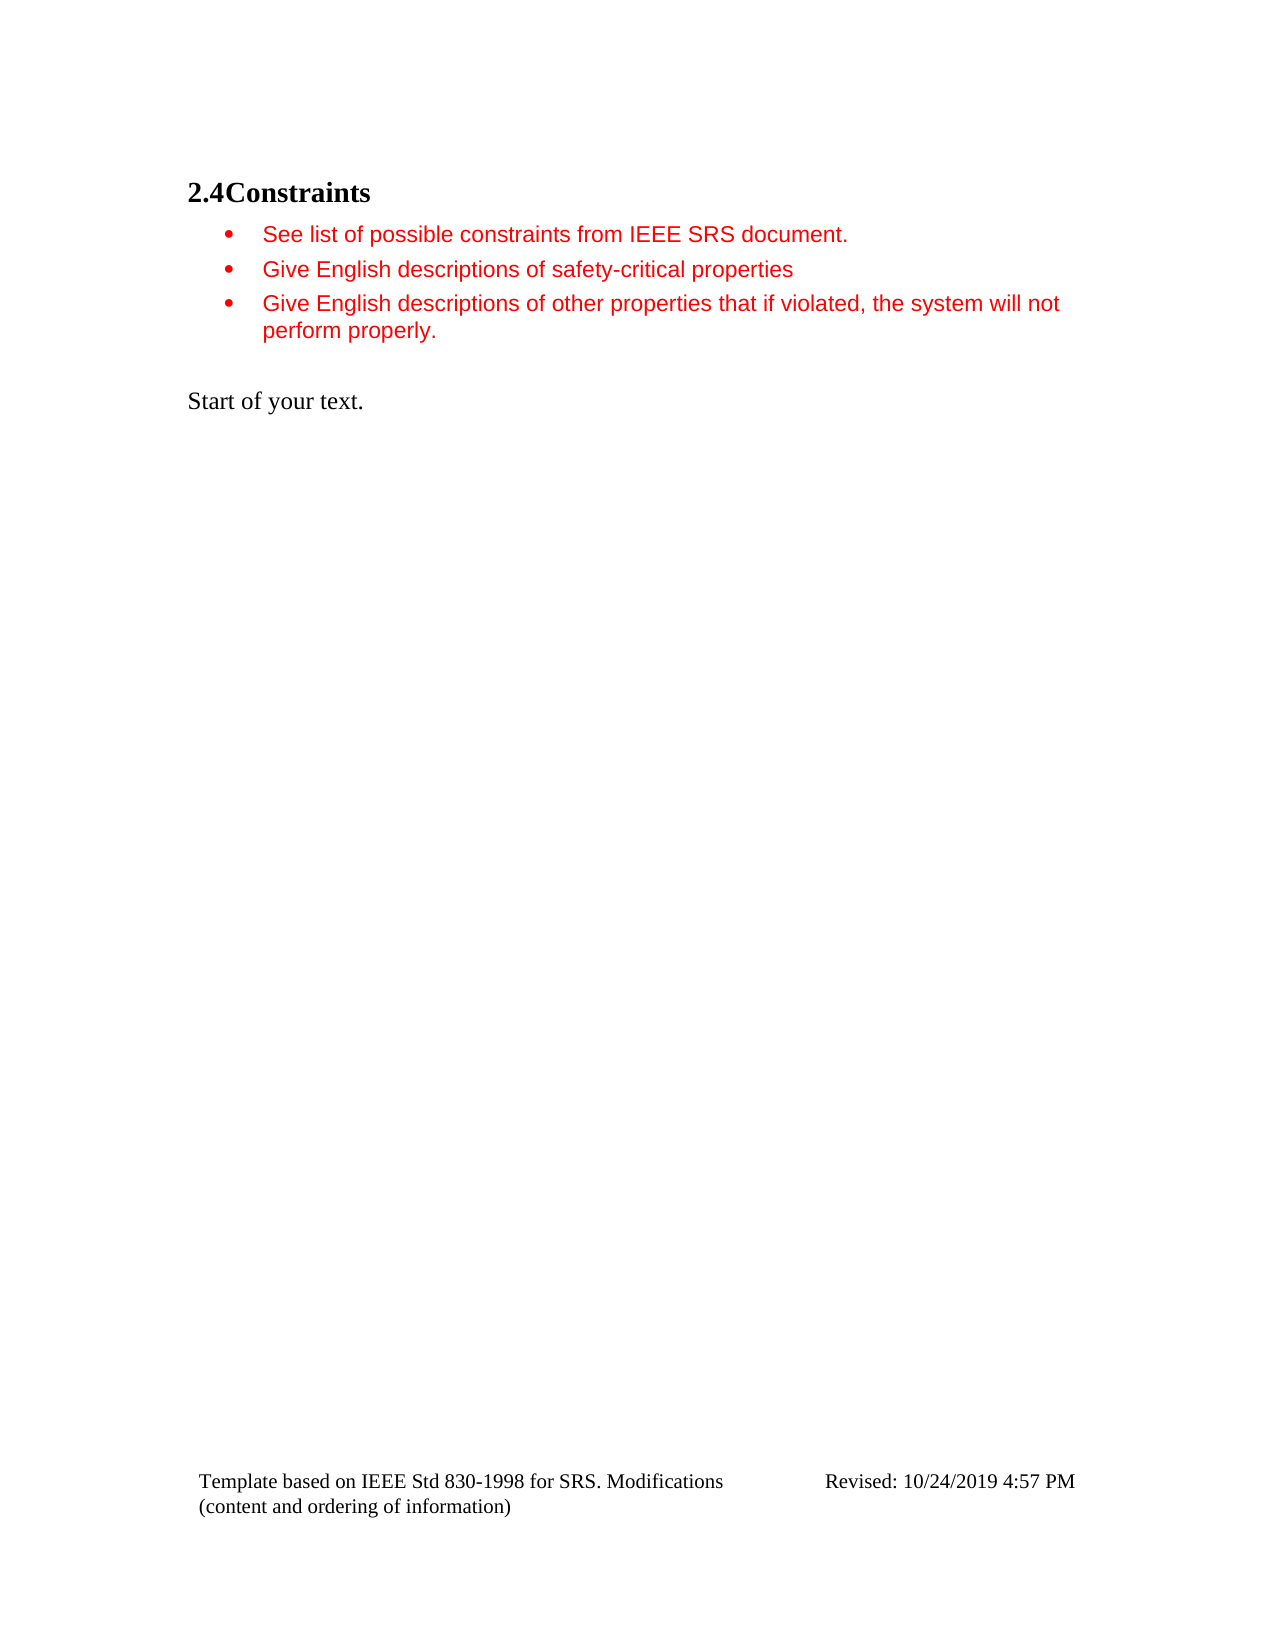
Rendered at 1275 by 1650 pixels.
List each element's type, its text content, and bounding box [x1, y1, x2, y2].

text Start of your text. [187, 386, 1087, 415]
subtitle Constraints [187, 175, 1087, 208]
list Give English descriptions of other properties that if violated, the system will not perform properly. [225, 290, 1087, 343]
list See list of possible constraints from IEEE SRS document. [225, 221, 1087, 247]
list Give English descriptions of safety-critical properties [225, 256, 1087, 282]
